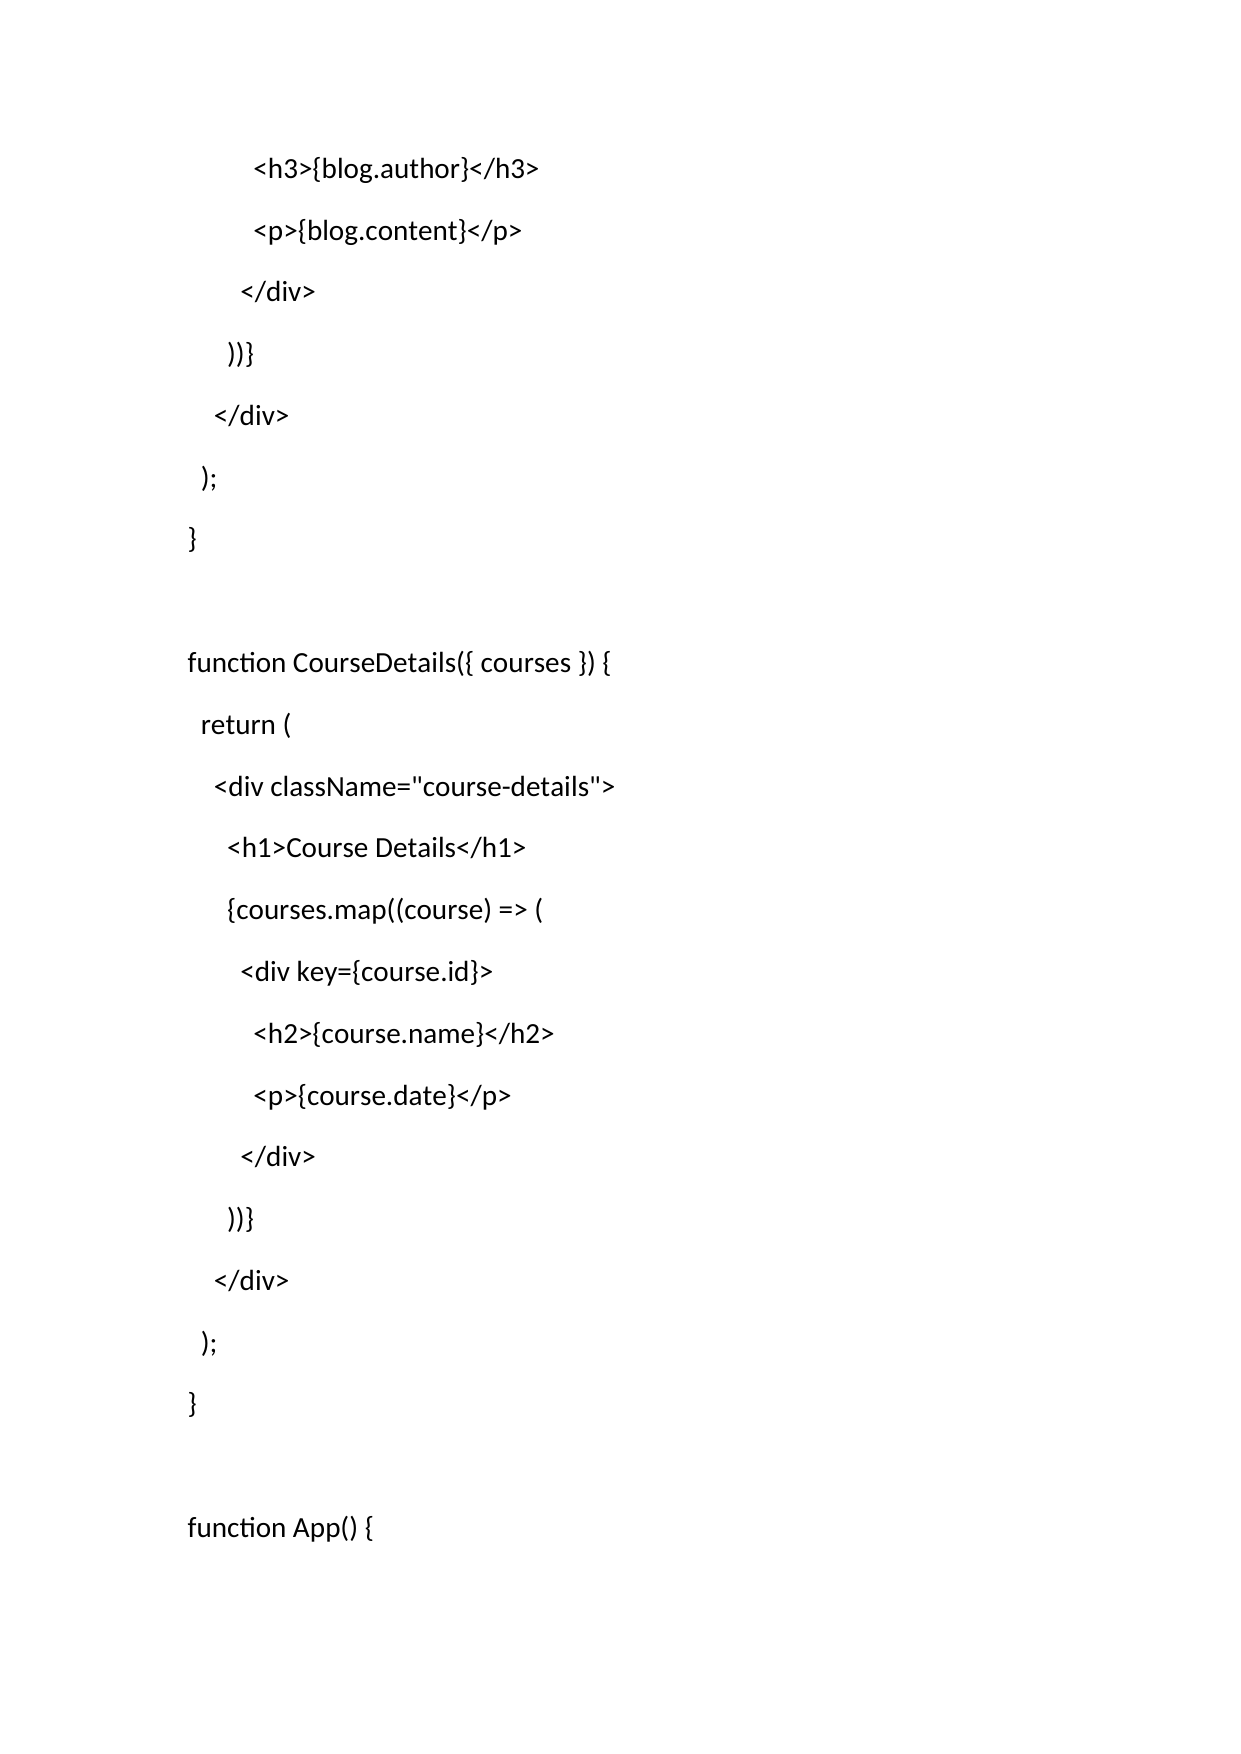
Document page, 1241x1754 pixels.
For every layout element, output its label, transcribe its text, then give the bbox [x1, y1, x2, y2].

text <p>{course.date}</p> [187, 1077, 1053, 1112]
text </div> [187, 1138, 1053, 1174]
text ); [187, 459, 1053, 494]
text {courses.map((course) => ( [187, 891, 1053, 927]
text </div> [187, 1262, 1053, 1297]
text function CourseDetails({ courses }) { [187, 644, 1053, 680]
text </div> [187, 273, 1053, 309]
text ))} [187, 1200, 1053, 1236]
text return ( [187, 706, 1053, 742]
text function App() { [187, 1509, 1053, 1544]
text <div className="course-details"> [187, 768, 1053, 803]
text </div> [187, 397, 1053, 433]
text } [187, 521, 1053, 556]
text <h1>Course Details</h1> [187, 829, 1053, 865]
text <div key={course.id}> [187, 953, 1053, 989]
text } [187, 1385, 1053, 1421]
text ); [187, 1324, 1053, 1359]
text <h3>{blog.author}</h3> [187, 150, 1053, 186]
text <p>{blog.content}</p> [187, 212, 1053, 247]
text <h2>{course.name}</h2> [187, 1015, 1053, 1050]
text ))} [187, 335, 1053, 371]
